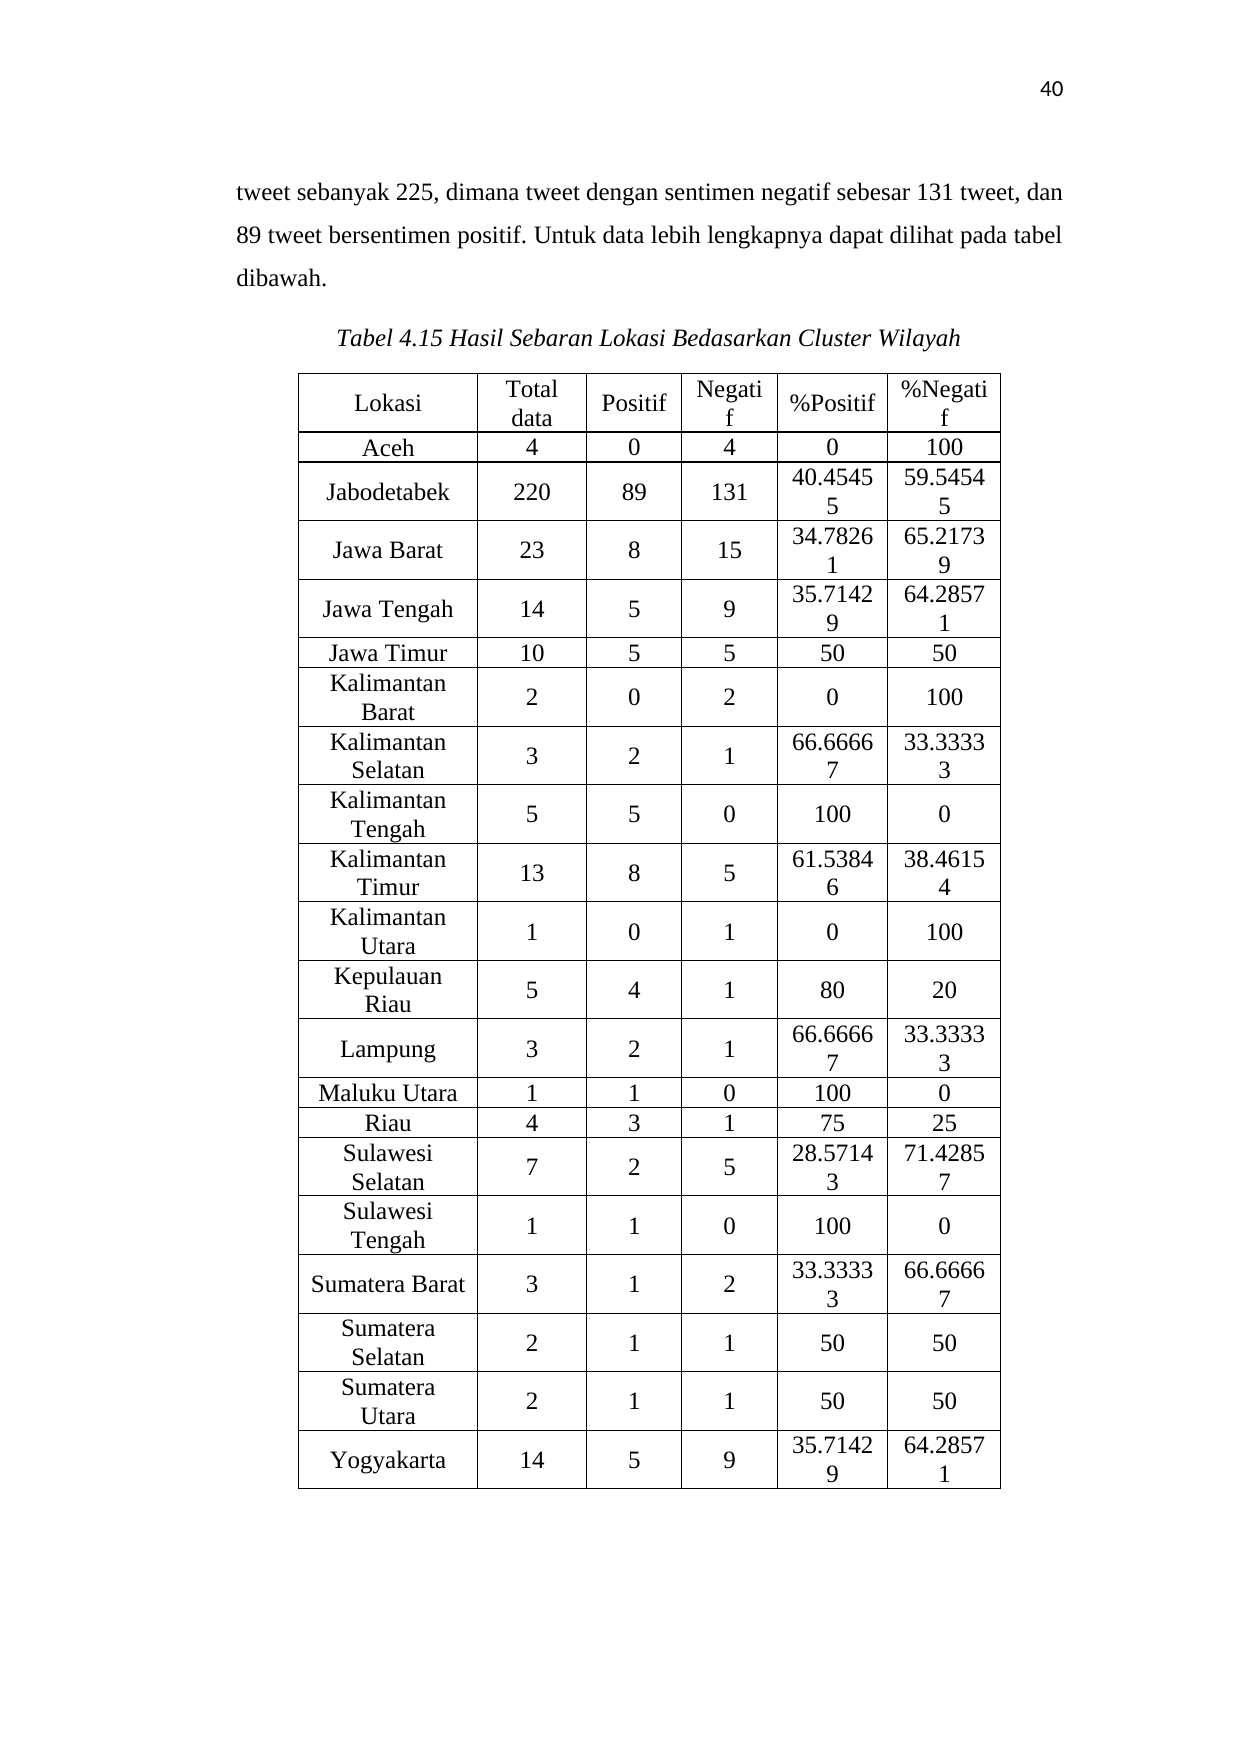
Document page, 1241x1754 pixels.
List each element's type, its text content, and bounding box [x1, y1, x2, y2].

table_cell 2 [478, 1314, 586, 1371]
table_cell 80 [778, 961, 887, 1018]
table_cell 50 [888, 1314, 1000, 1371]
table_cell 100 [778, 1196, 887, 1254]
table_cell 100 [778, 785, 887, 843]
table_cell 1 [682, 961, 777, 1018]
table_cell 35.71429 [778, 580, 887, 637]
table_cell 0 [888, 1196, 1000, 1254]
table_cell 2 [682, 1255, 777, 1312]
table_cell 14 [478, 1431, 586, 1488]
table_cell 4 [682, 433, 777, 461]
table_cell 3 [587, 1108, 681, 1137]
table_cell 2 [478, 668, 586, 726]
table_cell 1 [587, 1372, 681, 1429]
table_cell 8 [587, 521, 681, 578]
table_cell 5 [587, 580, 681, 637]
table_cell 38.46154 [888, 844, 1000, 901]
table_cell 2 [587, 1019, 681, 1077]
table_cell 7 [478, 1138, 586, 1195]
table_header %Positif [778, 374, 887, 431]
table_cell 2 [682, 668, 777, 726]
table_cell 50 [888, 638, 1000, 667]
table_cell 34.78261 [778, 521, 887, 578]
table_cell 5 [682, 638, 777, 667]
table_cell 20 [888, 961, 1000, 1018]
table_cell 89 [587, 463, 681, 520]
table_cell Jawa Barat [299, 521, 477, 578]
text Tabel 4.15 Hasil Sebaran Lokasi Bedasarkan Cluster Wilayah [236, 323, 1063, 352]
table_cell Sulawesi Tengah [299, 1196, 477, 1254]
table_cell 8 [587, 844, 681, 901]
table_cell 50 [778, 1314, 887, 1371]
table_cell Sumatera Barat [299, 1255, 477, 1312]
table_cell 3 [478, 1019, 586, 1077]
table_cell 220 [478, 463, 586, 520]
table_cell 33.33333 [888, 727, 1000, 784]
table_cell 2 [587, 727, 681, 784]
table_cell Maluku Utara [299, 1078, 477, 1107]
table_cell Kalimantan Tengah [299, 785, 477, 843]
table_cell Jawa Timur [299, 638, 477, 667]
table_cell 1 [682, 1108, 777, 1137]
table_cell 50 [888, 1372, 1000, 1429]
table_cell Kalimantan Barat [299, 668, 477, 726]
table_cell 0 [587, 668, 681, 726]
table_cell 64.28571 [888, 1431, 1000, 1488]
table_header Negatif [682, 374, 777, 431]
table_header %Negatif [888, 374, 1000, 431]
table_cell Kepulauan Riau [299, 961, 477, 1018]
table_cell 4 [587, 961, 681, 1018]
table_cell 50 [778, 638, 887, 667]
table_cell Jawa Tengah [299, 580, 477, 637]
table_cell Kalimantan Selatan [299, 727, 477, 784]
table_cell 1 [682, 1314, 777, 1371]
table_cell 0 [778, 902, 887, 960]
table_cell 1 [587, 1078, 681, 1107]
table_header Total data [478, 374, 586, 431]
table_cell 1 [682, 1372, 777, 1429]
table_cell 5 [682, 1138, 777, 1195]
table_cell 1 [478, 1196, 586, 1254]
table_header Positif [587, 374, 681, 431]
table_cell 0 [682, 1078, 777, 1107]
table_cell 9 [682, 1431, 777, 1488]
table_cell 13 [478, 844, 586, 901]
table_cell 100 [888, 902, 1000, 960]
table_cell 1 [478, 1078, 586, 1107]
table_cell 66.66667 [778, 1019, 887, 1077]
table_cell 4 [478, 433, 586, 461]
table_cell 1 [587, 1255, 681, 1312]
table_cell 71.42857 [888, 1138, 1000, 1195]
table_cell 100 [888, 668, 1000, 726]
table_cell 9 [682, 580, 777, 637]
table_cell 23 [478, 521, 586, 578]
table_cell 33.33333 [778, 1255, 887, 1312]
table_cell 66.66667 [888, 1255, 1000, 1312]
table_cell 1 [682, 1019, 777, 1077]
table_cell Lampung [299, 1019, 477, 1077]
table_cell 75 [778, 1108, 887, 1137]
table_cell 1 [682, 902, 777, 960]
table_cell 5 [587, 638, 681, 667]
table_cell Sulawesi Selatan [299, 1138, 477, 1195]
table_cell 131 [682, 463, 777, 520]
table_cell 33.33333 [888, 1019, 1000, 1077]
table_cell Yogyakarta [299, 1431, 477, 1488]
table_cell 65.21739 [888, 521, 1000, 578]
table_cell 1 [587, 1196, 681, 1254]
table_cell 1 [587, 1314, 681, 1371]
table_cell 28.57143 [778, 1138, 887, 1195]
table_cell 0 [778, 668, 887, 726]
table_cell 2 [478, 1372, 586, 1429]
table_cell 3 [478, 1255, 586, 1312]
table_cell Kalimantan Timur [299, 844, 477, 901]
table_cell 0 [682, 1196, 777, 1254]
table_cell Sumatera Utara [299, 1372, 477, 1429]
table_cell 0 [888, 785, 1000, 843]
table_cell 100 [778, 1078, 887, 1107]
table_cell 100 [888, 433, 1000, 461]
table_cell 66.66667 [778, 727, 887, 784]
table_cell 50 [778, 1372, 887, 1429]
table_cell 10 [478, 638, 586, 667]
table_cell 0 [682, 785, 777, 843]
table_cell 1 [682, 727, 777, 784]
table_cell Riau [299, 1108, 477, 1137]
table_cell 1 [478, 902, 586, 960]
table_cell Kalimantan Utara [299, 902, 477, 960]
table_cell 35.71429 [778, 1431, 887, 1488]
table_cell 5 [587, 785, 681, 843]
table_cell 2 [587, 1138, 681, 1195]
table_header Lokasi [299, 374, 477, 431]
table_cell 64.28571 [888, 580, 1000, 637]
table_cell 0 [587, 902, 681, 960]
table_cell 0 [888, 1078, 1000, 1107]
table_cell 5 [478, 961, 586, 1018]
table_cell 0 [778, 433, 887, 461]
table_cell 14 [478, 580, 586, 637]
table_cell 0 [587, 433, 681, 461]
table_cell 61.53846 [778, 844, 887, 901]
table_cell 5 [682, 844, 777, 901]
table_cell Sumatera Selatan [299, 1314, 477, 1371]
table_cell 5 [587, 1431, 681, 1488]
table_cell 59.54545 [888, 463, 1000, 520]
table_cell Aceh [299, 433, 477, 461]
table_cell Jabodetabek [299, 463, 477, 520]
table_cell 3 [478, 727, 586, 784]
table_cell 4 [478, 1108, 586, 1137]
table_cell 25 [888, 1108, 1000, 1137]
table_cell 5 [478, 785, 586, 843]
table_cell 40.45455 [778, 463, 887, 520]
table_cell 15 [682, 521, 777, 578]
